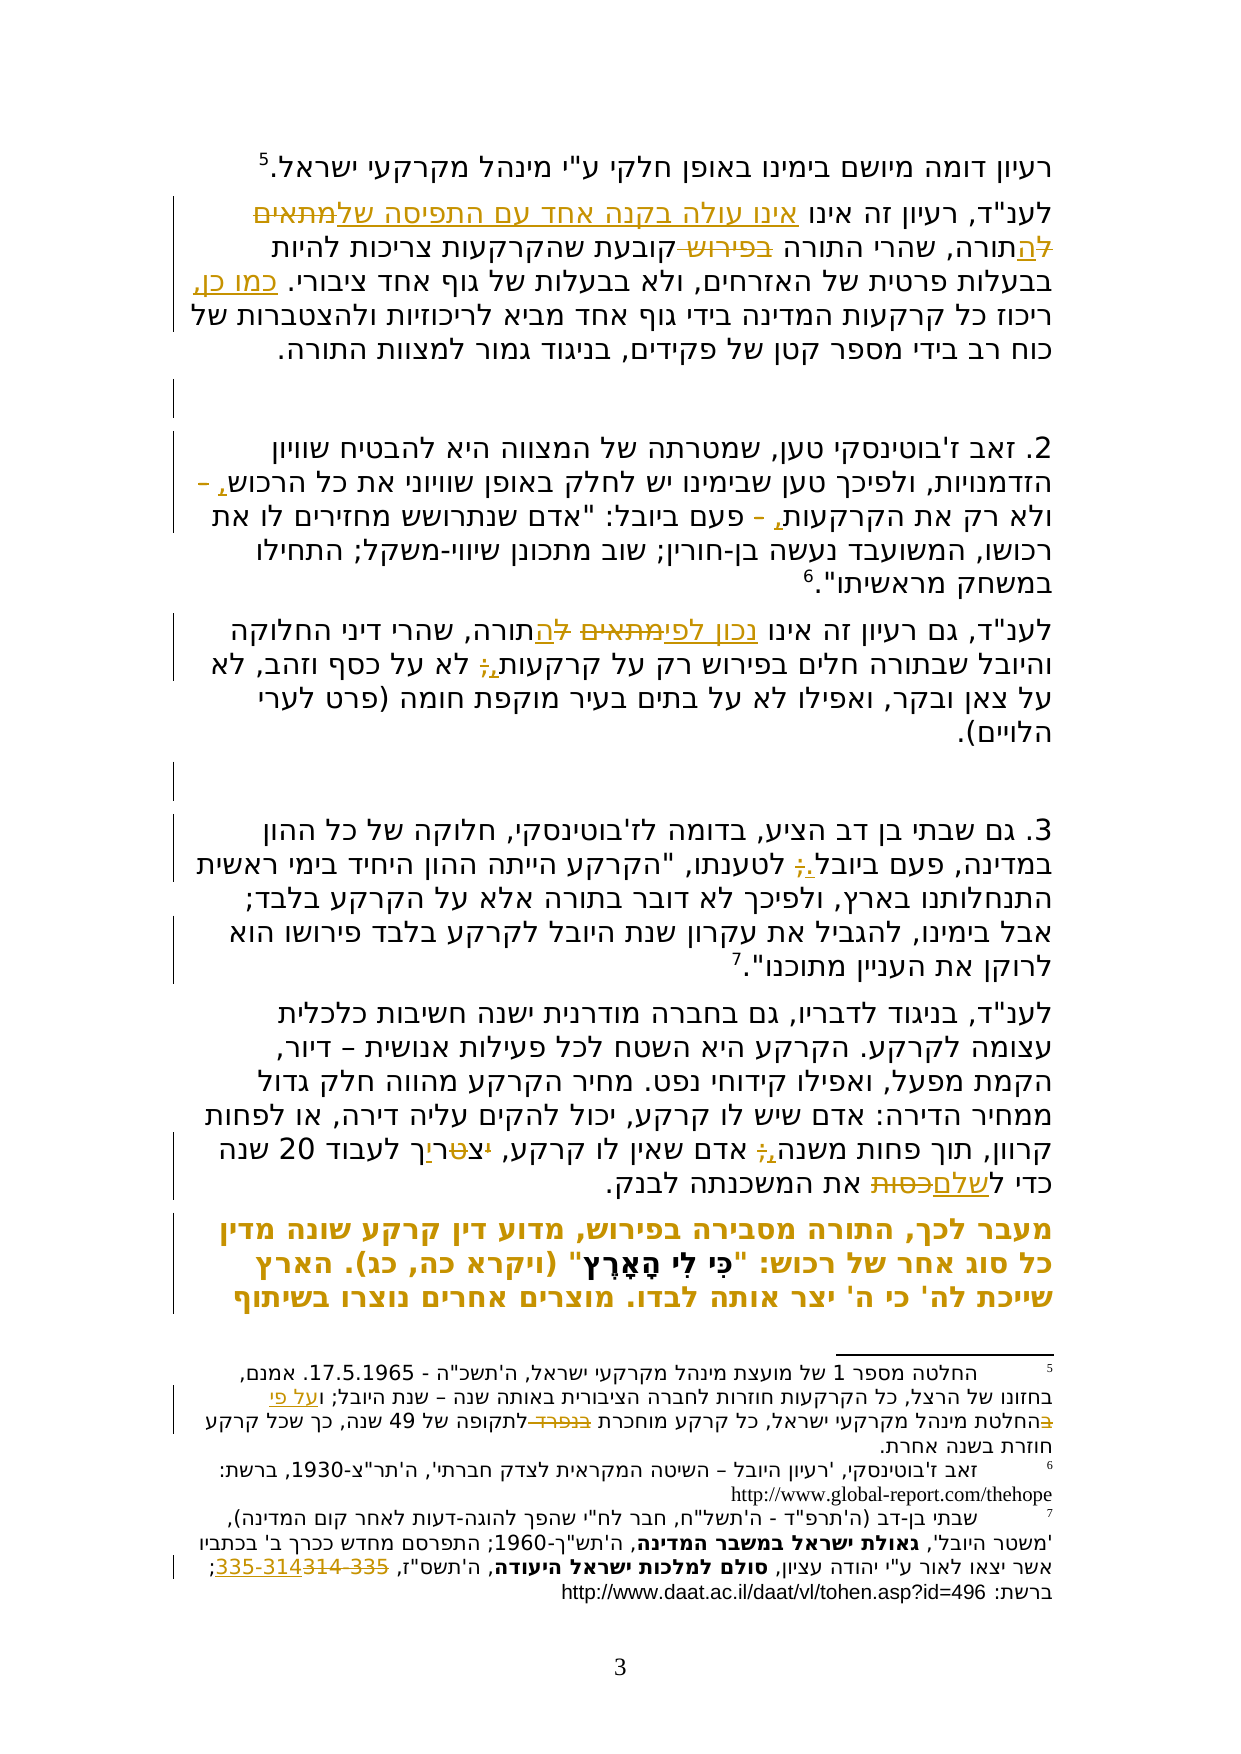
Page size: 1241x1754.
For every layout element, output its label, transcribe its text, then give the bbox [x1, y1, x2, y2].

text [187, 1212, 1053, 1314]
text רעיון דומה מיושם בימינו באופן חלקי ע"י מינהל מקרקעי ישראל. [187, 150, 1053, 184]
text 2. זאב ז'בוטינסקי טען, שמטרתה של המצווה היא להבטיח שוויון הזדמנויות, ולפיכך טען שבימינו יש לחלק באופן שוויוני את כל הרכוש ולא רק את הקרקעות פעם ביובל: "אדם שנתרושש מחזירים לו את רכושו, המשועבד נעשה בן-חורין; שוב מתכונן שיווי-משקל; התחילו במשחק מראשיתו". [187, 431, 1053, 601]
text לענ"ד, בניגוד לדבריו, גם בחברה מודרנית ישנה חשיבות כלכלית עצומה לקרקע. הקרקע היא השטח לכל פעילות אנושית – דיור, הקמת מפעל, ואפילו קידוחי נפט. מחיר הקרקע מהווה חלק גדול ממחיר הדירה: אדם שיש לו קרקע, יכול להקים עליה דירה, או לפחות קרוון, תוך פחות משנה אדם שאין לו קרקע, צרך לעבוד 20 שנה כדי ל את המשכנתה לבנק. [187, 996, 1053, 1200]
text 3. גם שבתי בן דב הציע, בדומה לז'בוטינסקי, חלוקה של כל ההון במדינה, פעם ביובל לטענתו, "הקרקע הייתה ההון היחיד בימי ראשית התנחלותנו בארץ, ולפיכך לא דובר בתורה אלא‬ על הקרקע בלבד; אבל בימינו, להגביל את עקרון שנת היובל לקרקע בלבד פירושו הוא‬ לרוקן את העניין מתוכנו".‬‬‬‬‬‬‬‬‬‬‬‬‬‬ [187, 814, 1053, 984]
text לענ"ד, גם רעיון זה אינו תורה, שהרי דיני החלוקה והיובל שבתורה חלים בפירוש רק על קרקעות לא על כסף וזהב, לא על צאן ובקר, ואפילו לא על בתים בעיר מוקפת חומה (פרט לערי הלויים). [187, 613, 1053, 749]
text לענ"ד, רעיון זה אינו תורה, שהרי התורה קובעת שהקרקעות צריכות להיות בבעלות פרטית של האזרחים, ולא בבעלות של גוף אחד ציבורי. ריכוז כל קרקעות המדינה בידי גוף אחד מביא לריכוזיות ולהצטברות של כוח רב בידי מספר קטן של פקידים, בניגוד גמור למצוות התורה. [187, 196, 1053, 366]
